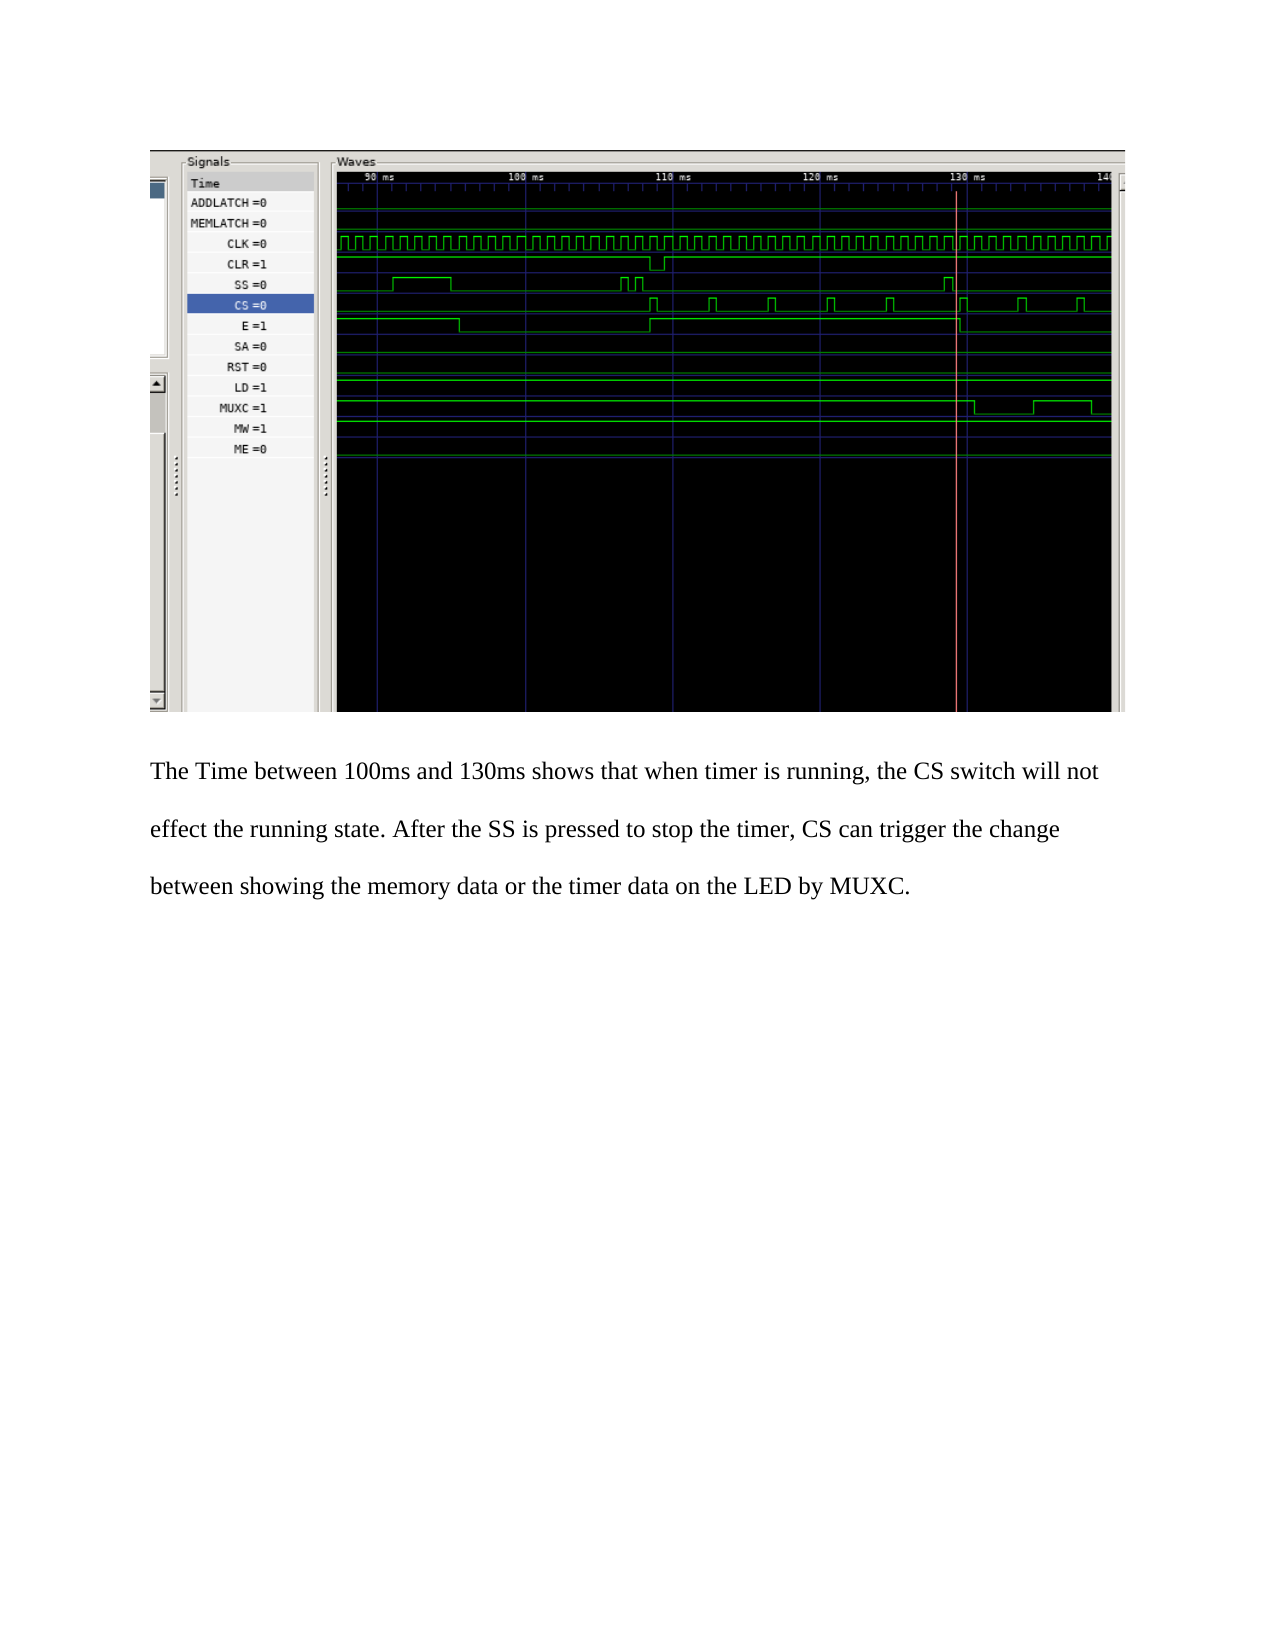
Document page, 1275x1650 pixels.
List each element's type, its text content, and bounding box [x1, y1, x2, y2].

picture [150, 150, 1125, 712]
text The Time between 100ms and 130ms shows that when timer is running, the CS switch will not effect the running state. After the SS is pressed to stop the timer, CS can trigger the change between showing the memory data or the timer data on the LED by MUXC. [150, 756, 1125, 900]
